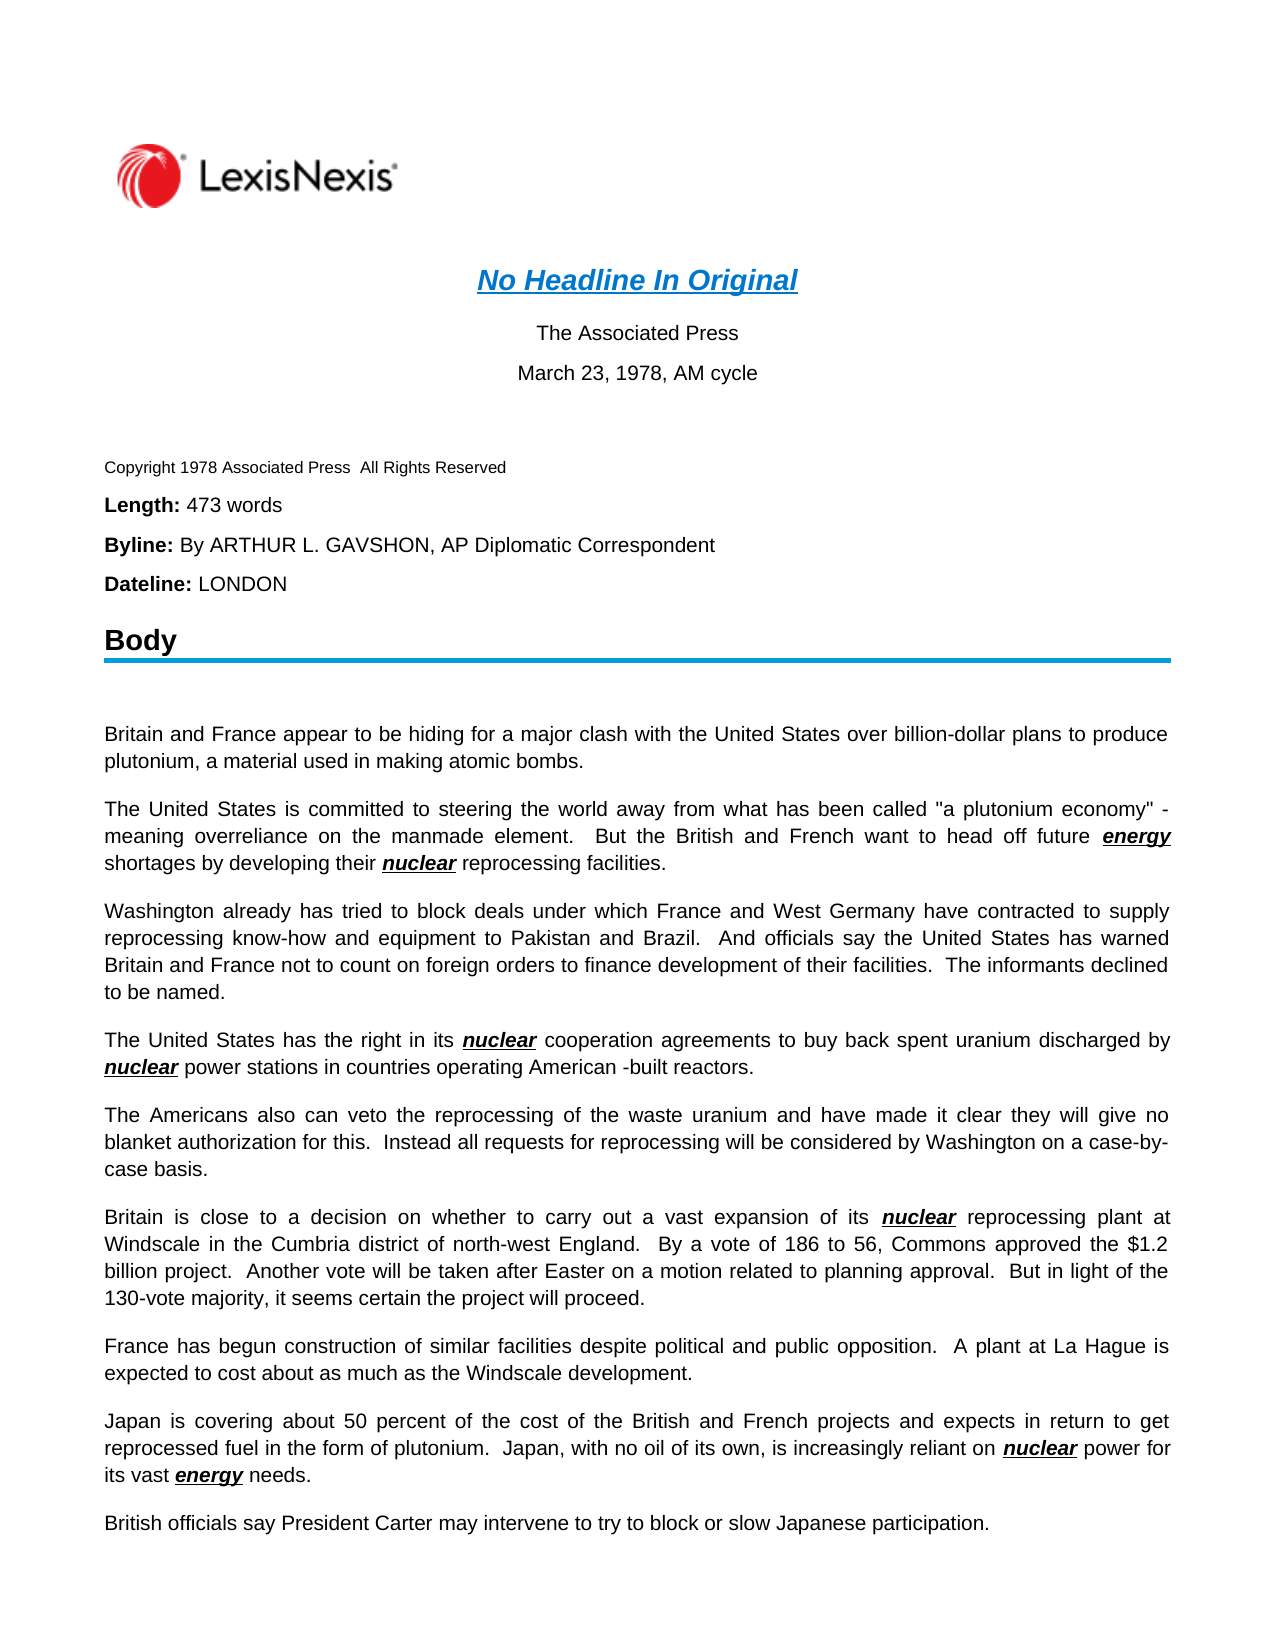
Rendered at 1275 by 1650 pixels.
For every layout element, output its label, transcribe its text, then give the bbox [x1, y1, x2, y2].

text Body [104, 621, 1171, 656]
text France has begun construction of similar facilities despite political and public opposition. A plant at La Hague is expected to cost about as much as the Windscale development. [104, 1331, 1171, 1385]
text Byline: By ARTHUR L. GAVSHON, AP Diplomatic Correspondent [104, 529, 1171, 556]
text Length: 473 words [104, 490, 1171, 517]
text Dateline: LONDON [104, 569, 1171, 596]
text Japan is covering about 50 percent of the cost of the British and French projects and expects in return to get reprocessed fuel in the form of plutonium. Japan, with no oil of its own, is increasingly reliant on nuclear power for its vast energy needs. [104, 1406, 1171, 1487]
text British officials say President Carter may intervene to try to block or slow Japanese participation. [104, 1508, 1171, 1535]
text March 23, 1978, AM cycle [104, 357, 1171, 384]
text Washington already has tried to block deals under which France and West Germany have contracted to supply reprocessing know-how and equipment to Pakistan and Brazil. And officials say the United States has warned Britain and France not to count on foreign orders to finance development of their facilities. The informants declined to be named. [104, 896, 1171, 1004]
text The Americans also can veto the reprocessing of the waste uranium and have made it clear they will give no blanket authorization for this. Instead all requests for reprocessing will be considered by Washington on a case-by-case basis. [104, 1100, 1171, 1181]
text Britain is close to a decision on whether to carry out a vast expansion of its nuclear reprocessing plant at Windscale in the Cumbria district of north-west England. By a vote of 186 to 56, Commons approved the $1.2 billion project. Another vote will be taken after Easter on a motion related to planning approval. But in light of the 130-vote majority, it seems certain the project will proceed. [104, 1202, 1171, 1310]
picture [104, 144, 412, 208]
text Copyright 1978 Associated Press All Rights Reserved [104, 426, 1171, 477]
text The Associated Press [104, 318, 1171, 345]
text No Headline In Original [104, 261, 1171, 297]
text The United States has the right in its nuclear cooperation agreements to buy back spent uranium discharged by nuclear power stations in countries operating American -built reactors. [104, 1025, 1171, 1079]
text Britain and France appear to be hiding for a major clash with the United States over billion-dollar plans to produce plutonium, a material used in making atomic bombs. [104, 718, 1171, 773]
text The United States is committed to steering the world away from what has been called "a plutonium economy" - meaning overreliance on the manmade element. But the British and French want to head off future energy shortages by developing their nuclear reprocessing facilities. [104, 793, 1171, 875]
